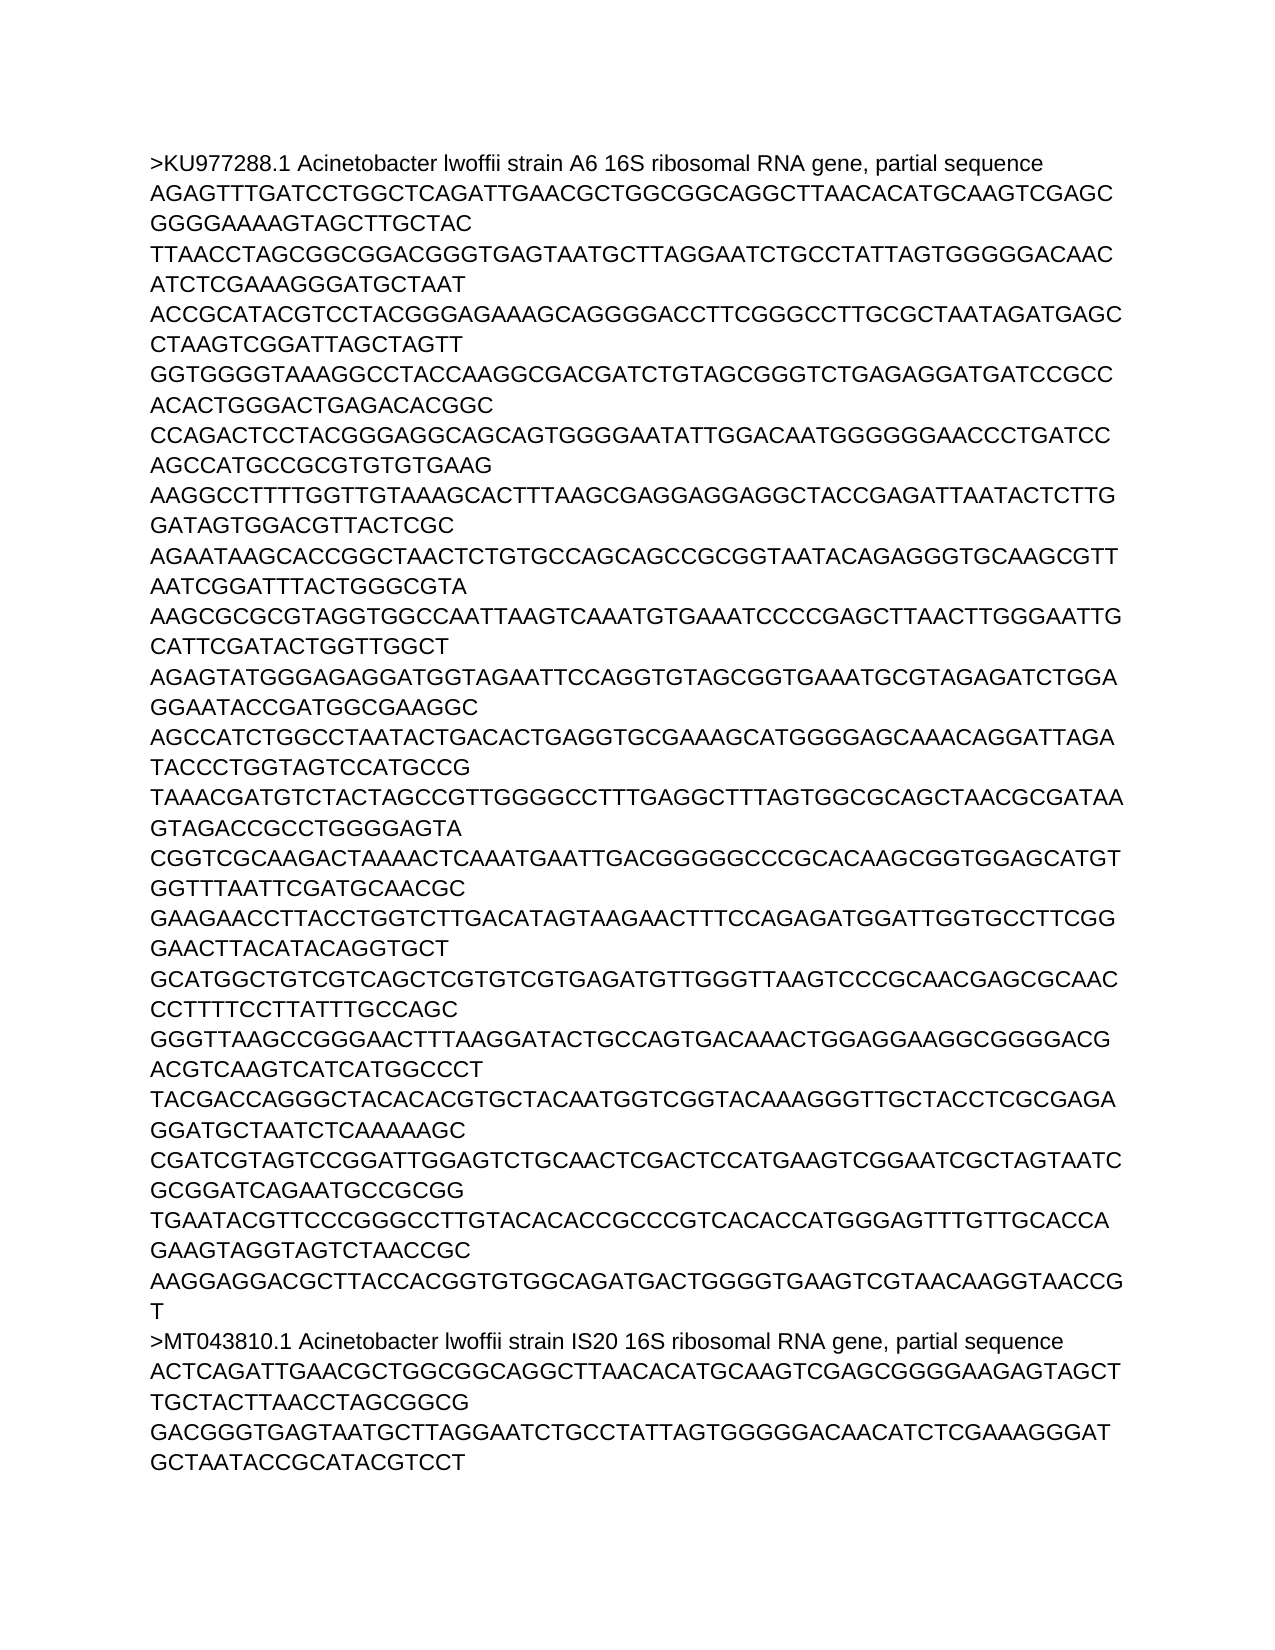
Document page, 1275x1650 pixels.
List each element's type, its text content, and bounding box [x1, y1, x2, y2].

text TGAATACGTTCCCGGGCCTTGTACACACCGCCCGTCACACCATGGGAGTTTGTTGCACCAGAAGTAGGTAGTCTAACCGC [150, 1207, 1125, 1264]
text GGTGGGGTAAAGGCCTACCAAGGCGACGATCTGTAGCGGGTCTGAGAGGATGATCCGCCACACTGGGACTGAGACACGGC [150, 361, 1125, 418]
text GACGGGTGAGTAATGCTTAGGAATCTGCCTATTAGTGGGGGACAACATCTCGAAAGGGATGCTAATACCGCATACGTCCT [150, 1419, 1125, 1475]
text >KU977288.1 Acinetobacter lwoffii strain A6 16S ribosomal RNA gene, partial sequence [150, 150, 1125, 176]
text TACGACCAGGGCTACACACGTGCTACAATGGTCGGTACAAAGGGTTGCTACCTCGCGAGAGGATGCTAATCTCAAAAAGC [150, 1086, 1125, 1143]
text AAGCGCGCGTAGGTGGCCAATTAAGTCAAATGTGAAATCCCCGAGCTTAACTTGGGAATTGCATTCGATACTGGTTGGCT [150, 603, 1125, 660]
text GCATGGCTGTCGTCAGCTCGTGTCGTGAGATGTTGGGTTAAGTCCCGCAACGAGCGCAACCCTTTTCCTTATTTGCCAGC [150, 966, 1125, 1022]
text GAAGAACCTTACCTGGTCTTGACATAGTAAGAACTTTCCAGAGATGGATTGGTGCCTTCGGGAACTTACATACAGGTGCT [150, 905, 1125, 962]
text AGAATAAGCACCGGCTAACTCTGTGCCAGCAGCCGCGGTAATACAGAGGGTGCAAGCGTTAATCGGATTTACTGGGCGTA [150, 543, 1125, 599]
text AAGGAGGACGCTTACCACGGTGTGGCAGATGACTGGGGTGAAGTCGTAACAAGGTAACCGT [150, 1268, 1125, 1324]
text TTAACCTAGCGGCGGACGGGTGAGTAATGCTTAGGAATCTGCCTATTAGTGGGGGACAACATCTCGAAAGGGATGCTAAT [150, 241, 1125, 297]
text AGAGTTTGATCCTGGCTCAGATTGAACGCTGGCGGCAGGCTTAACACATGCAAGTCGAGCGGGGAAAAGTAGCTTGCTAC [150, 180, 1125, 237]
text AGAGTATGGGAGAGGATGGTAGAATTCCAGGTGTAGCGGTGAAATGCGTAGAGATCTGGAGGAATACCGATGGCGAAGGC [150, 663, 1125, 720]
text CGGTCGCAAGACTAAAACTCAAATGAATTGACGGGGGCCCGCACAAGCGGTGGAGCATGTGGTTTAATTCGATGCAACGC [150, 845, 1125, 901]
text GGGTTAAGCCGGGAACTTTAAGGATACTGCCAGTGACAAACTGGAGGAAGGCGGGGACGACGTCAAGTCATCATGGCCCT [150, 1026, 1125, 1083]
text AAGGCCTTTTGGTTGTAAAGCACTTTAAGCGAGGAGGAGGCTACCGAGATTAATACTCTTGGATAGTGGACGTTACTCGC [150, 482, 1125, 539]
text ACTCAGATTGAACGCTGGCGGCAGGCTTAACACATGCAAGTCGAGCGGGGAAGAGTAGCTTGCTACTTAACCTAGCGGCG [150, 1358, 1125, 1415]
text CCAGACTCCTACGGGAGGCAGCAGTGGGGAATATTGGACAATGGGGGGAACCCTGATCCAGCCATGCCGCGTGTGTGAAG [150, 422, 1125, 478]
text AGCCATCTGGCCTAATACTGACACTGAGGTGCGAAAGCATGGGGAGCAAACAGGATTAGATACCCTGGTAGTCCATGCCG [150, 724, 1125, 781]
text TAAACGATGTCTACTAGCCGTTGGGGCCTTTGAGGCTTTAGTGGCGCAGCTAACGCGATAAGTAGACCGCCTGGGGAGTA [150, 784, 1125, 841]
text >MT043810.1 Acinetobacter lwoffii strain IS20 16S ribosomal RNA gene, partial sequence [150, 1328, 1125, 1354]
text ACCGCATACGTCCTACGGGAGAAAGCAGGGGACCTTCGGGCCTTGCGCTAATAGATGAGCCTAAGTCGGATTAGCTAGTT [150, 301, 1125, 358]
text CGATCGTAGTCCGGATTGGAGTCTGCAACTCGACTCCATGAAGTCGGAATCGCTAGTAATCGCGGATCAGAATGCCGCGG [150, 1147, 1125, 1203]
